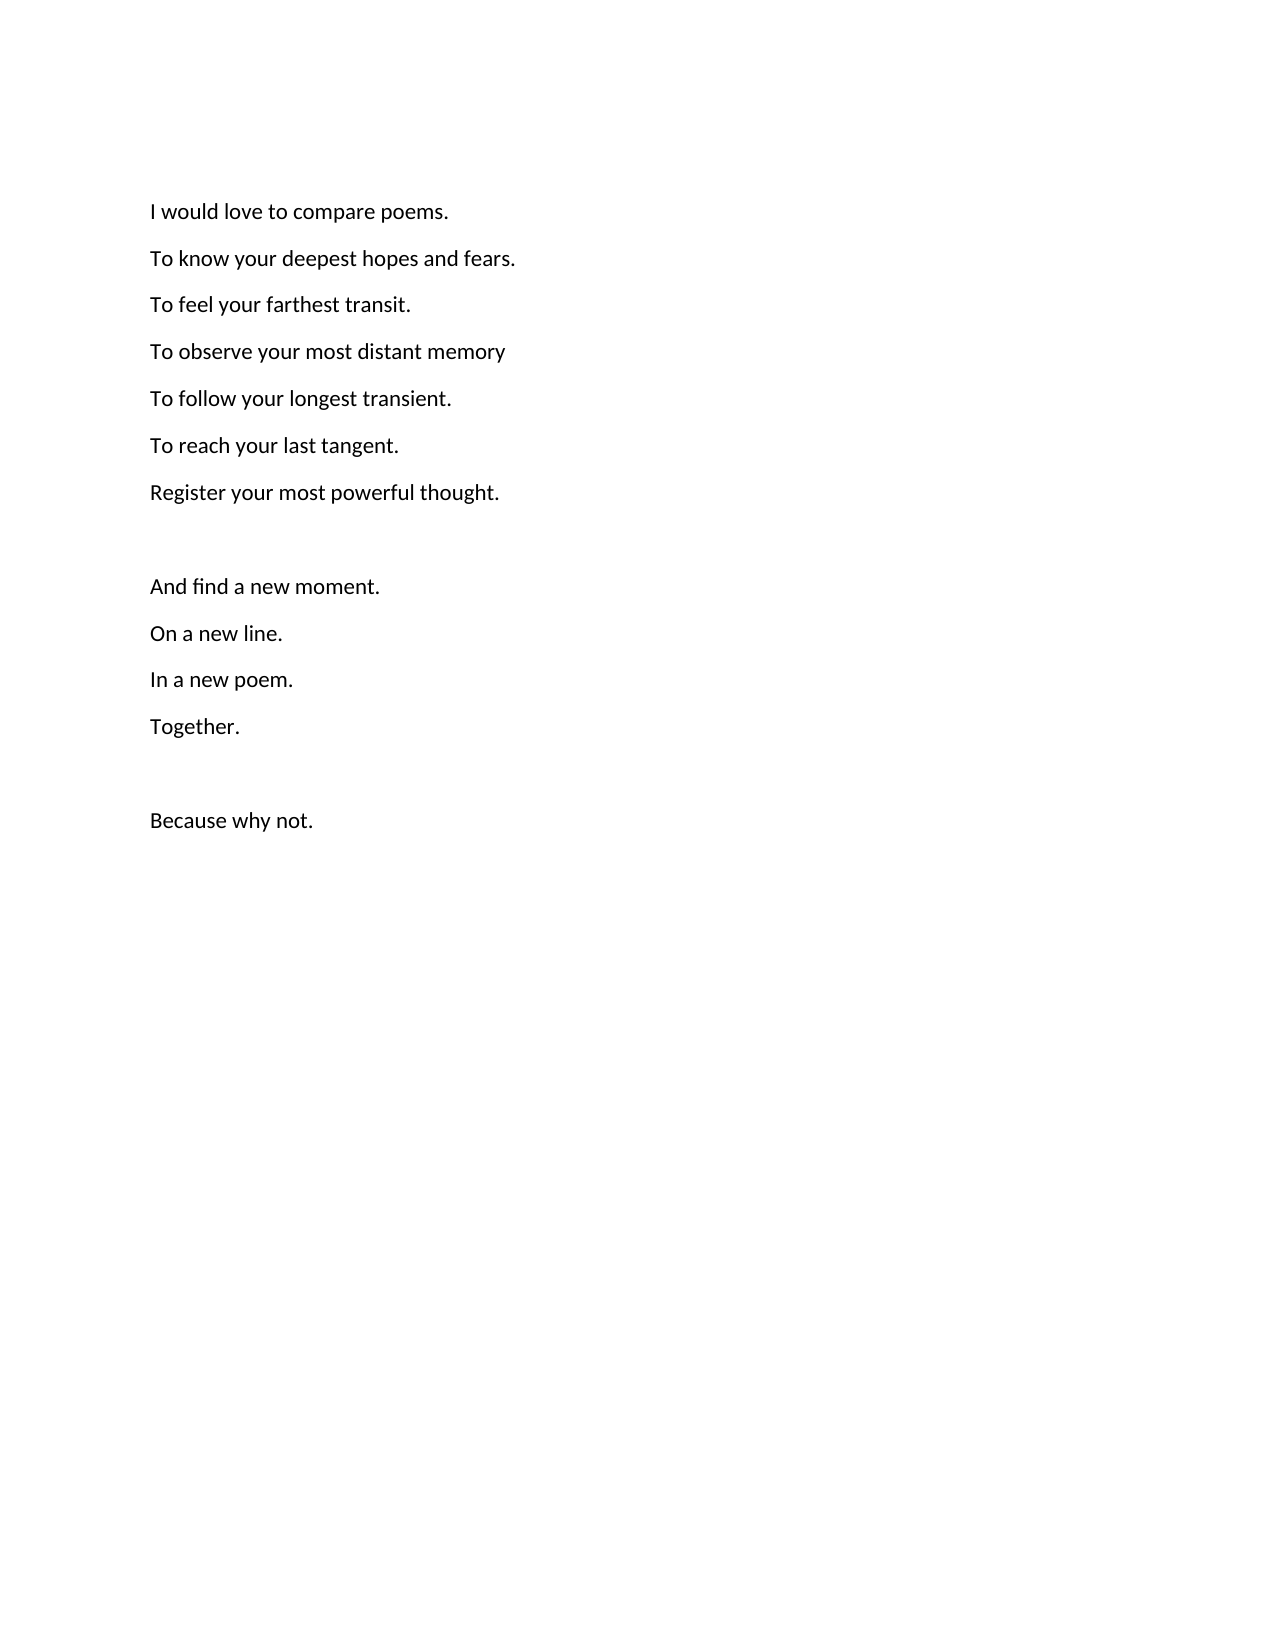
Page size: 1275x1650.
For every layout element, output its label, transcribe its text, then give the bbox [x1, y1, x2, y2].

text To feel your farthest transit. [150, 291, 1125, 319]
text To reach your last tangent. [150, 431, 1125, 459]
text In a new poem. [150, 666, 1125, 694]
text Together. [150, 712, 1125, 741]
text On a new line. [150, 619, 1125, 647]
text I would love to compare poems. [150, 197, 1125, 225]
text And find a new moment. [150, 572, 1125, 600]
text To follow your longest transient. [150, 384, 1125, 412]
text To know your deepest hopes and fears. [150, 244, 1125, 272]
text Register your most powerful thought. [150, 478, 1125, 506]
text To observe your most distant memory [150, 337, 1125, 366]
text Because why not. [150, 806, 1125, 834]
